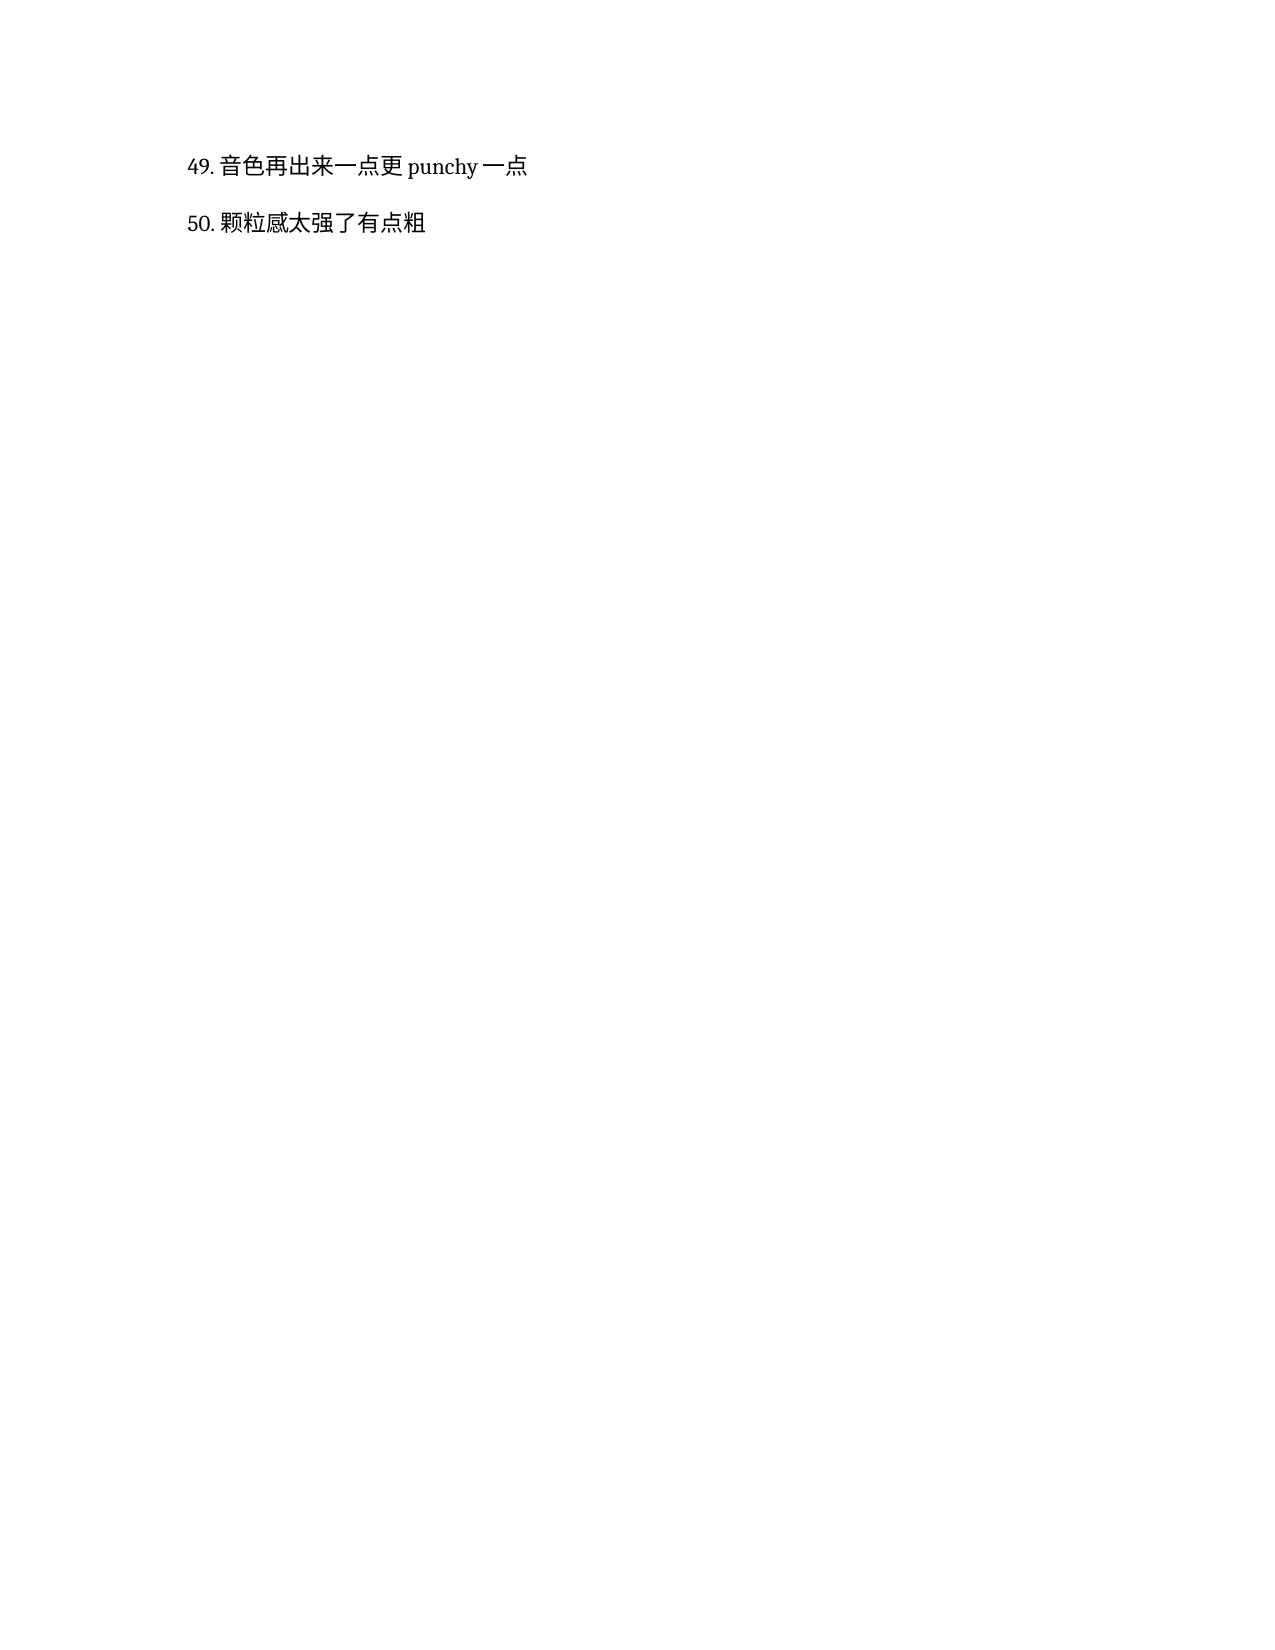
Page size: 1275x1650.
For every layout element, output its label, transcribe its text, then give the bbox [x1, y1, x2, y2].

text 50. 颗粒感太强了有点粗 [187, 207, 1087, 238]
text 49. 音色再出来一点更punchy一点 [187, 150, 1087, 181]
